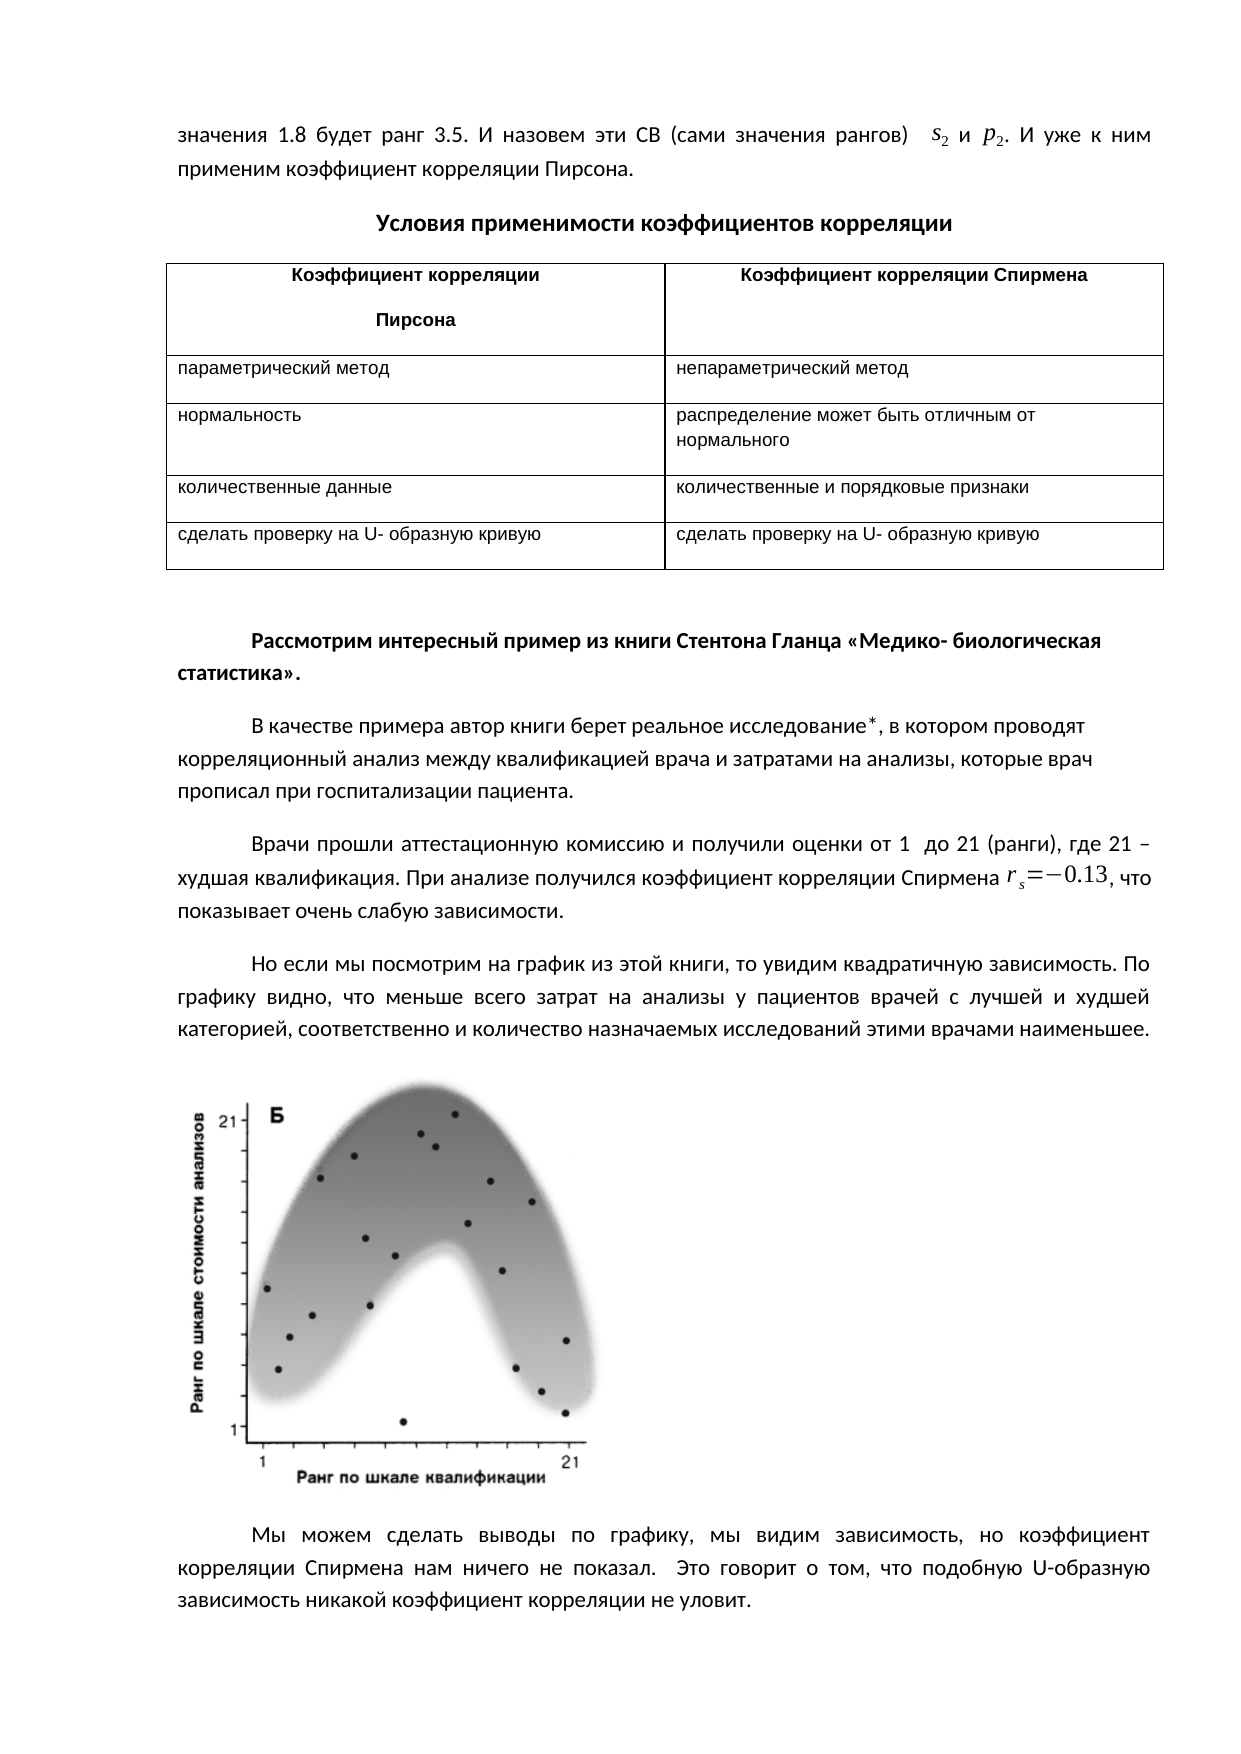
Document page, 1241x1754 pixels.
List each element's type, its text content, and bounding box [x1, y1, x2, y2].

table_cell распределение может быть отличным от нормального [666, 404, 1163, 475]
table_cell количественные данные [167, 476, 664, 522]
table_cell непараметрический метод [666, 356, 1163, 403]
text Врачи прошли аттестационную комиссию и получили оценки от 1 до 21 (ранги), где 21 – худшая квалификация. При анализе получился коэффициент корреляции Спирмена , что показывает очень слабую зависимости. [177, 829, 1152, 924]
table_cell нормальность [167, 404, 664, 475]
text Рассмотрим интересный пример из книги Стентона Гланца «Медико- биологическая статистика». [177, 626, 1152, 686]
text В качестве примера автор книги берет реальное исследование*, в котором проводят корреляционный анализ между квалификацией врача и затратами на анализы, которые врач прописал при госпитализации пациента. [177, 711, 1152, 804]
table_cell количественные и порядковые признаки [666, 476, 1163, 522]
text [177, 118, 1152, 182]
text Мы можем сделать выводы по графику, мы видим зависимость, но коэффициент корреляции Спирмена нам ничего не показал. Это говорит о том, что подобную U-образную зависимость никакой коэффициент корреляции не уловит. [177, 1521, 1152, 1613]
text Но если мы посмотрим на график из этой книги, то увидим квадратичную зависимость. По графику видно, что меньше всего затрат на анализы у пациентов врачей с лучшей и худшей категорией, соответственно и количество назначаемых исследований этими врачами наименьшее. [177, 949, 1152, 1042]
picture [177, 1067, 646, 1496]
table_header Коэффициент корреляции Спирмена [666, 264, 1163, 355]
table_cell сделать проверку на U- образную кривую [167, 523, 664, 569]
table_cell параметрический метод [167, 356, 664, 403]
text Условия применимости коэффициентов корреляции [177, 207, 1152, 237]
table_cell сделать проверку на U- образную кривую [666, 523, 1163, 569]
table_header Коэффициент корреляции Пирсона [167, 264, 664, 355]
